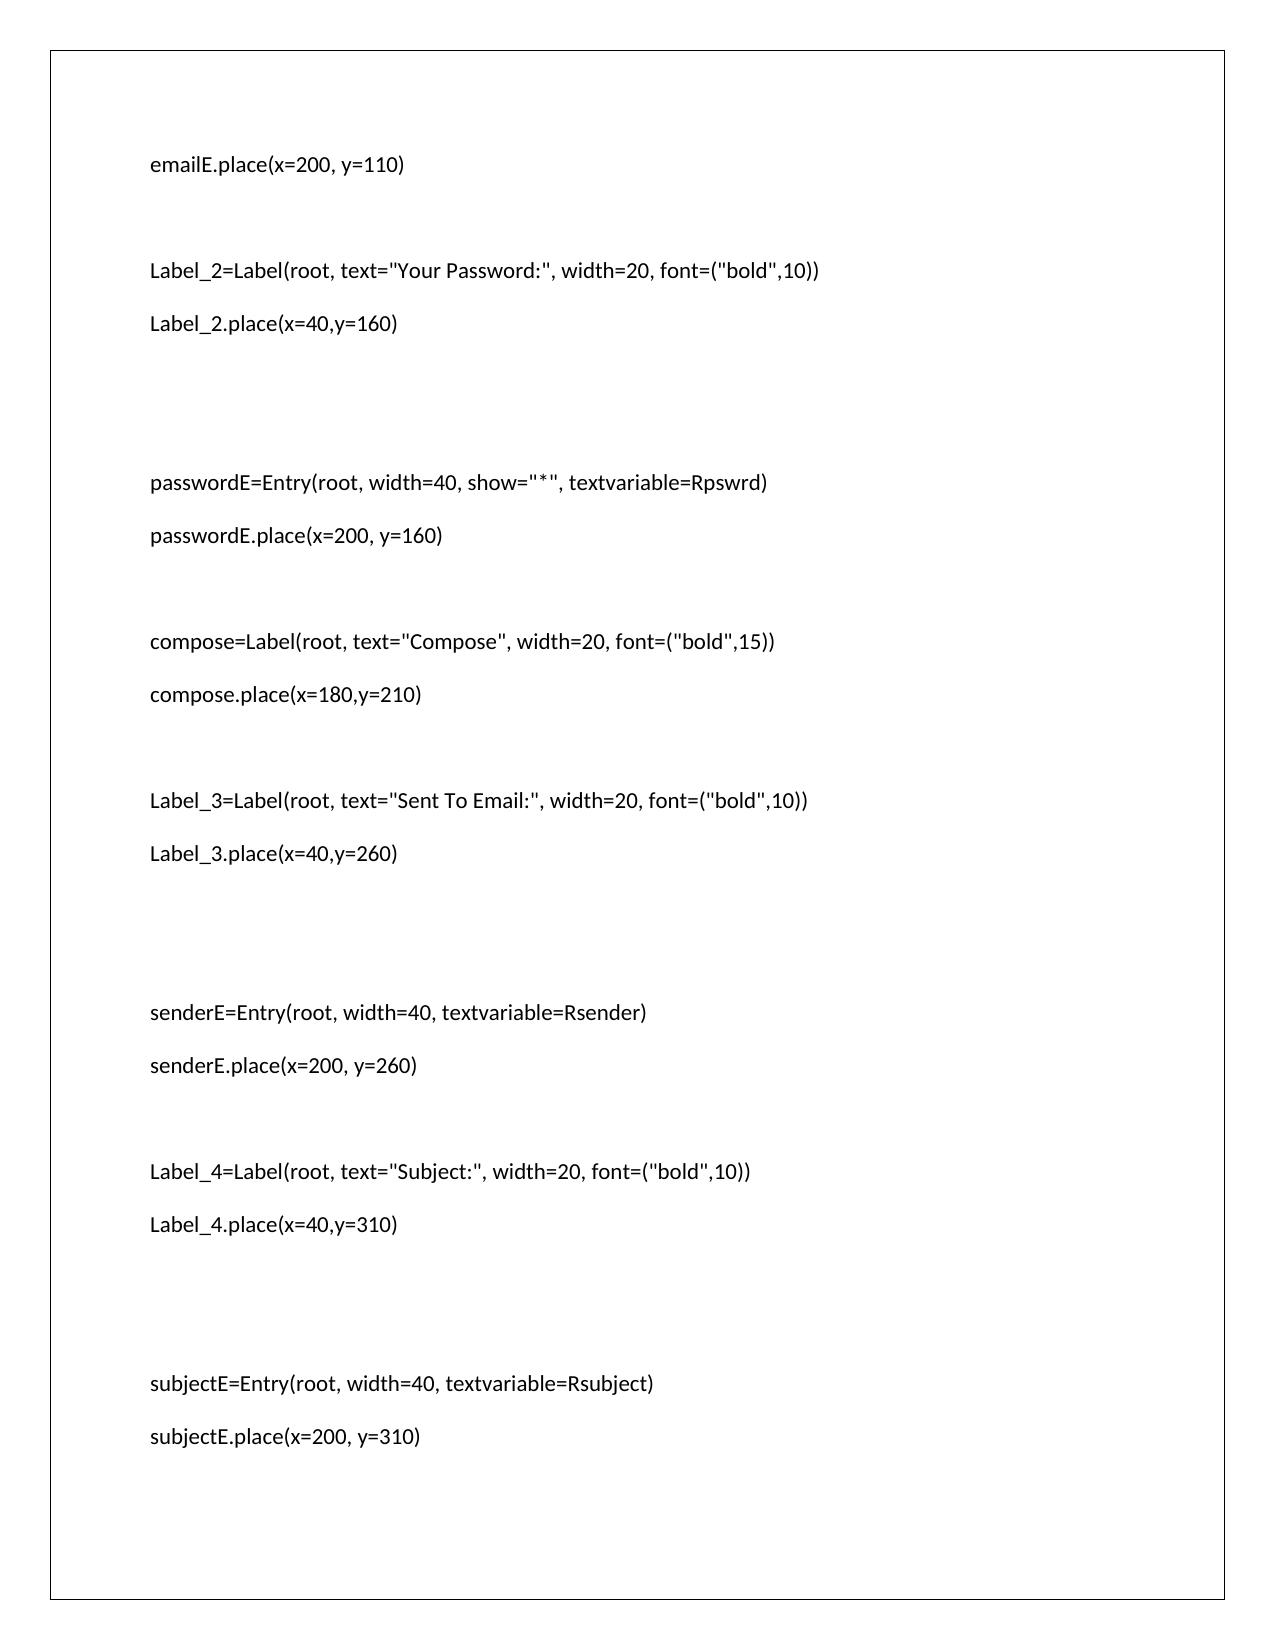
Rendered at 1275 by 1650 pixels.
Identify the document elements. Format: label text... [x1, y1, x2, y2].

text compose=Label(root, text="Compose", width=20, font=("bold",15)) [150, 627, 1125, 655]
text senderE.place(x=200, y=260) [150, 1051, 1125, 1079]
text passwordE.place(x=200, y=160) [150, 521, 1125, 549]
text subjectE.place(x=200, y=310) [150, 1422, 1125, 1451]
text compose.place(x=180,y=210) [150, 680, 1125, 708]
text senderE=Entry(root, width=40, textvariable=Rsender) [150, 998, 1125, 1026]
text Label_4.place(x=40,y=310) [150, 1210, 1125, 1238]
text subjectE=Entry(root, width=40, textvariable=Rsubject) [150, 1369, 1125, 1397]
text Label_3.place(x=40,y=260) [150, 839, 1125, 867]
text emailE.place(x=200, y=110) [150, 150, 1125, 178]
text Label_3=Label(root, text="Sent To Email:", width=20, font=("bold",10)) [150, 786, 1125, 814]
text Label_2=Label(root, text="Your Password:", width=20, font=("bold",10)) [150, 256, 1125, 284]
text Label_2.place(x=40,y=160) [150, 309, 1125, 337]
text passwordE=Entry(root, width=40, show="*", textvariable=Rpswrd) [150, 468, 1125, 496]
text Label_4=Label(root, text="Subject:", width=20, font=("bold",10)) [150, 1157, 1125, 1185]
